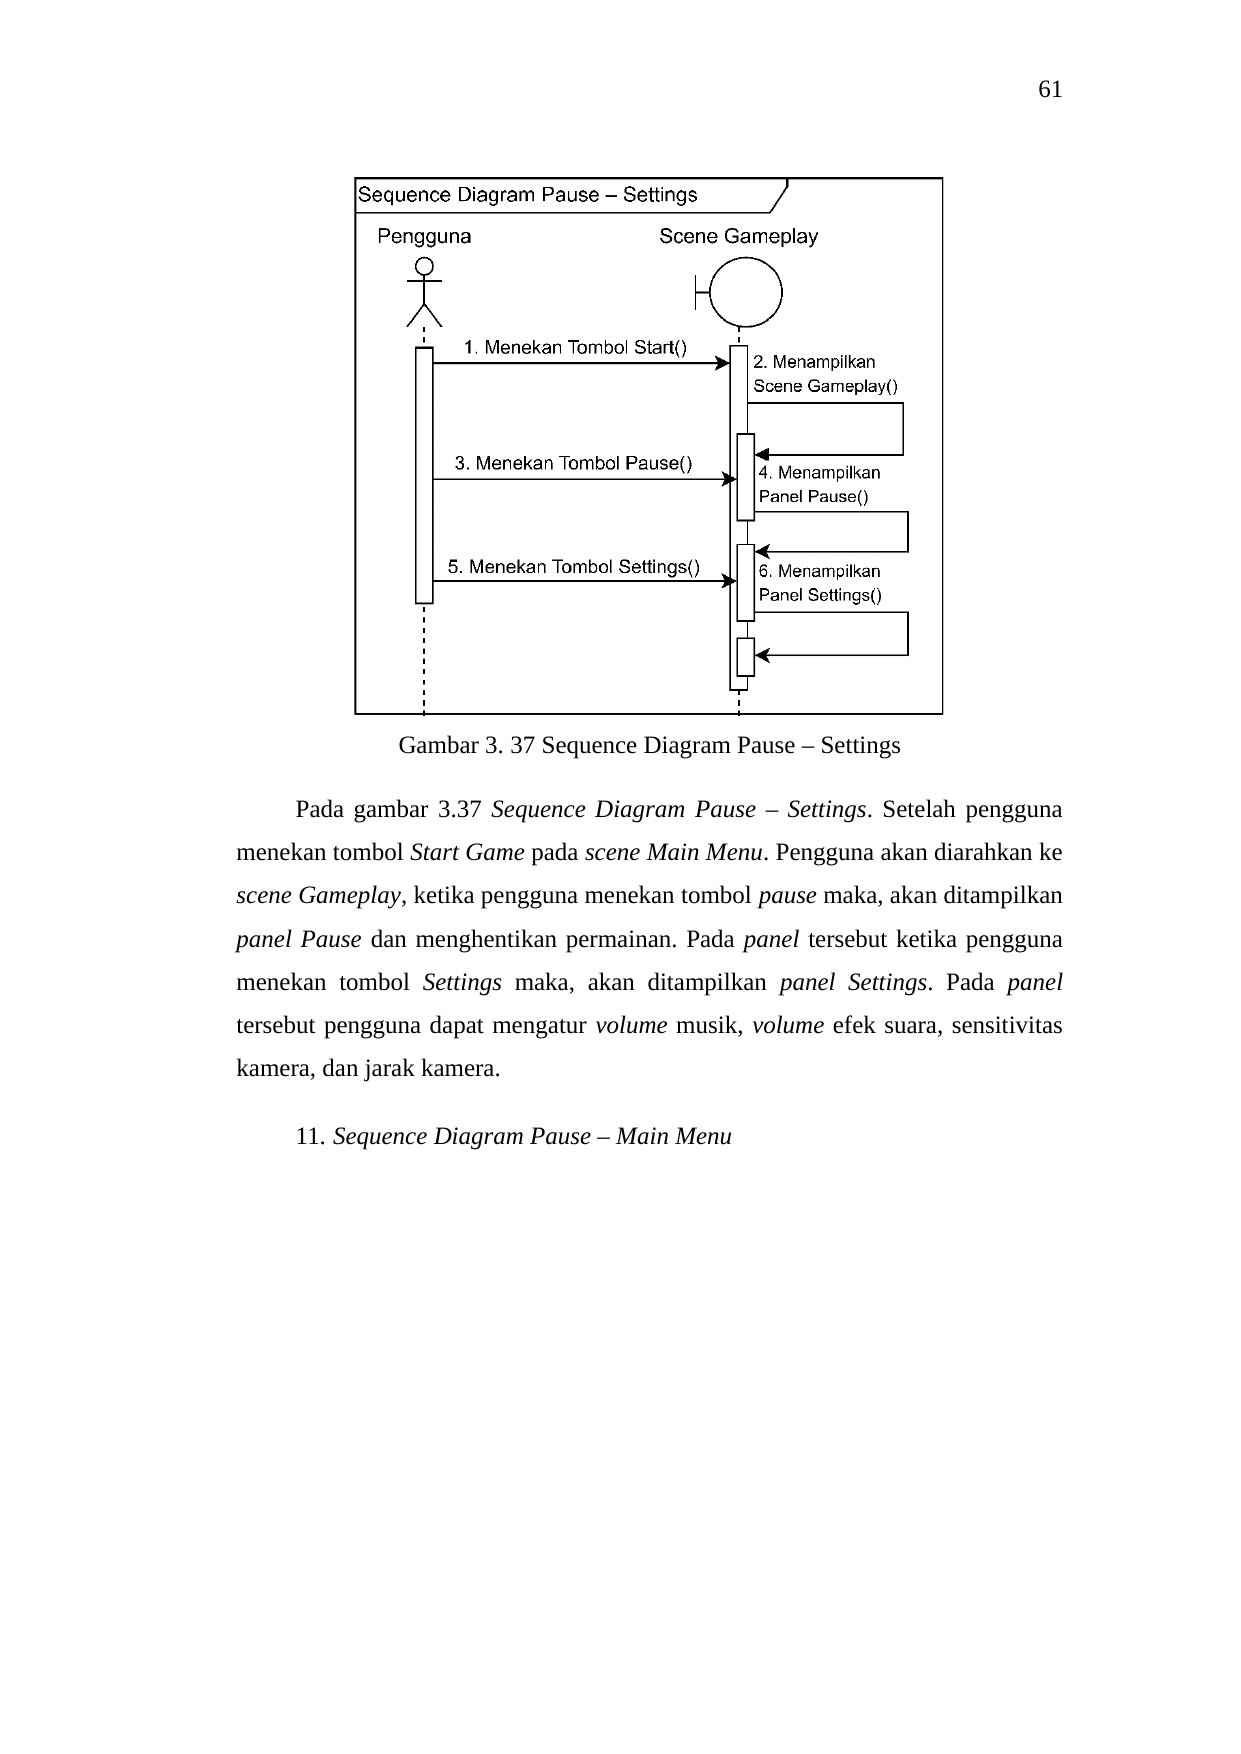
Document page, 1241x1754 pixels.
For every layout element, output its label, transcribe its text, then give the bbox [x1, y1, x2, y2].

text Pada gambar 3.37 Sequence Diagram Pause – Settings. Setelah pengguna menekan tombol Start Game pada scene Main Menu. Pengguna akan diarahkan ke scene Gameplay, ketika pengguna menekan tombol pause maka, akan ditampilkan panel Pause dan menghentikan permainan. Pada panel tersebut ketika pengguna menekan tombol Settings maka, akan ditampilkan panel Settings. Pada panel tersebut pengguna dapat mengatur volume musik, volume efek suara, sensitivitas kamera, dan jarak kamera. [236, 794, 1063, 1082]
list Sequence Diagram Pause – Main Menu [295, 1121, 1063, 1150]
picture [354, 177, 945, 717]
text Gambar 3. 37 Sequence Diagram Pause – Settings [236, 730, 1063, 759]
